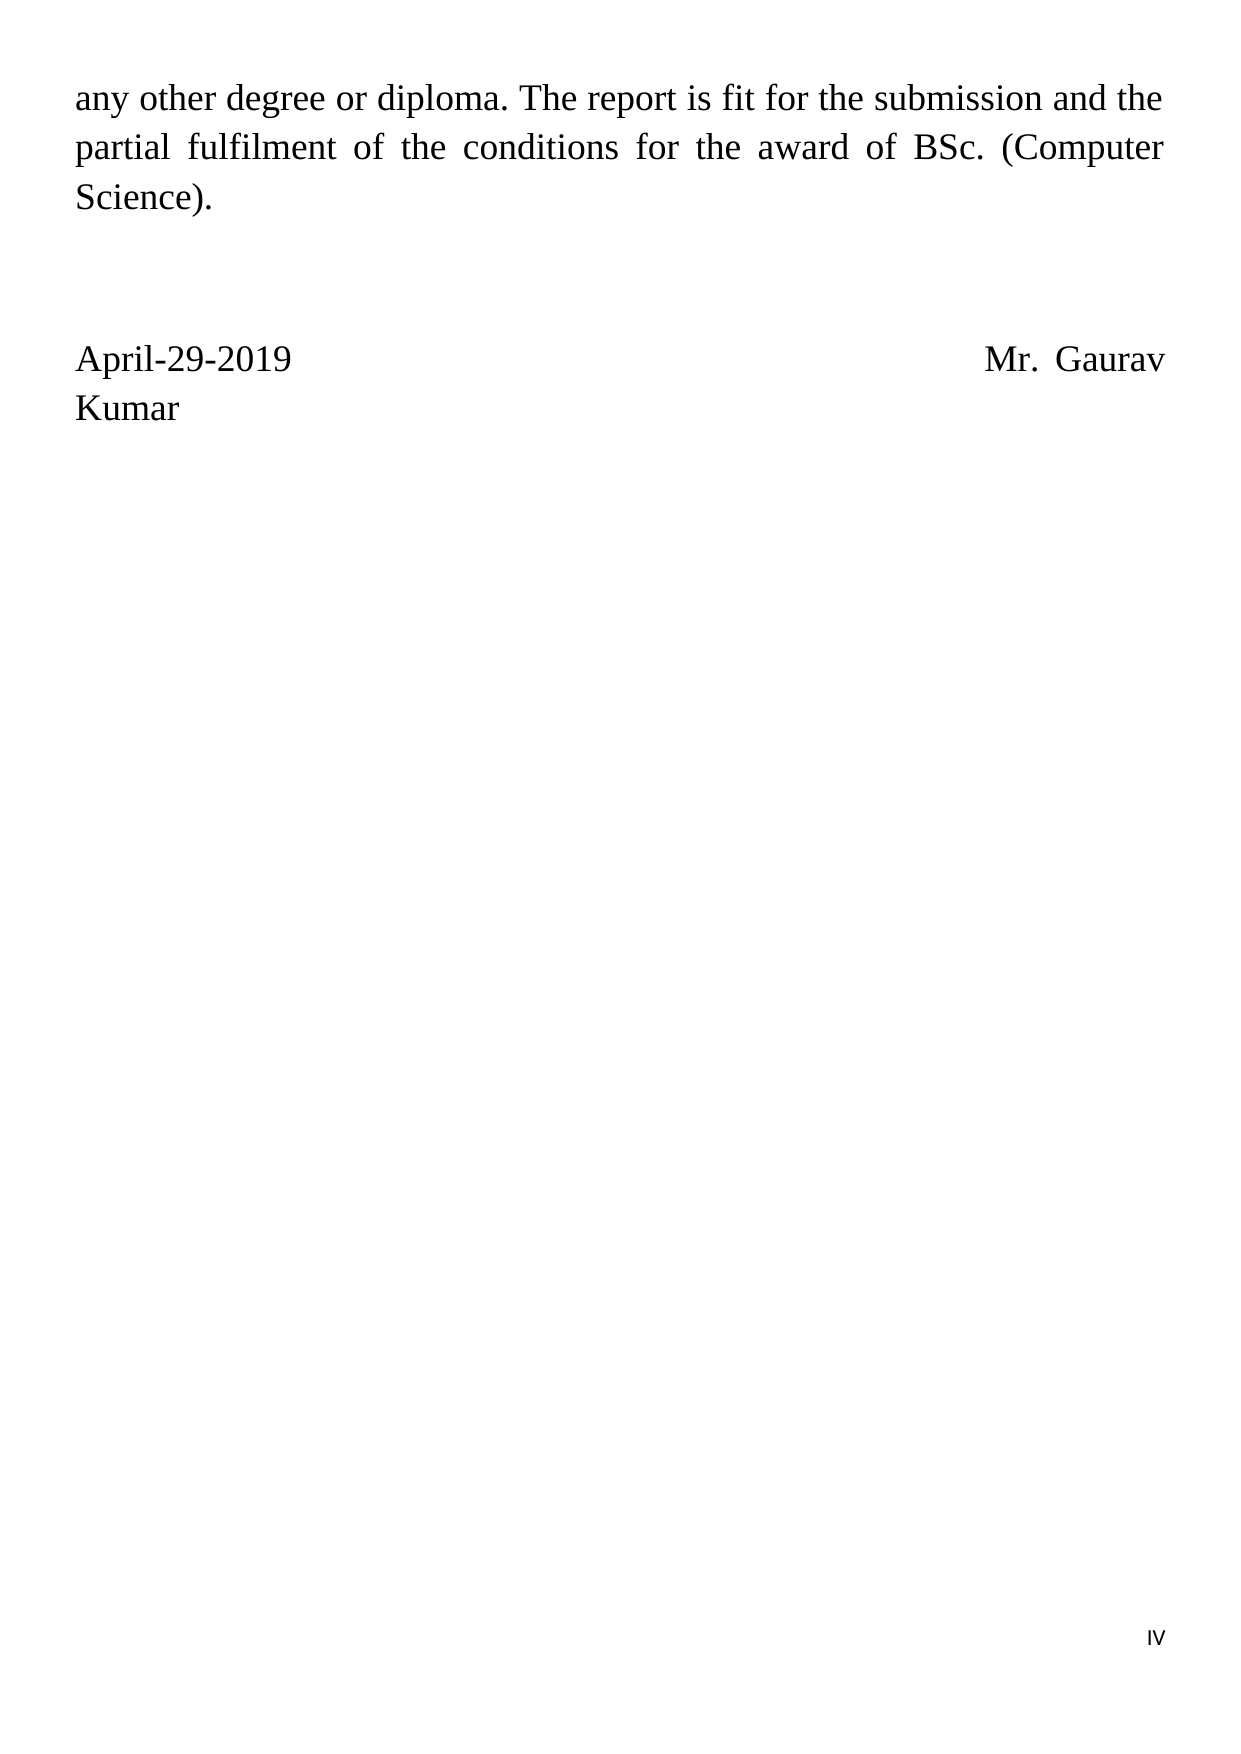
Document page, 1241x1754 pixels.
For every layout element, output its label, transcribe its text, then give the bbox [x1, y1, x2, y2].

text April-29-2019 Mr. Gaurav Kumar [75, 336, 1165, 429]
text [75, 75, 1165, 217]
